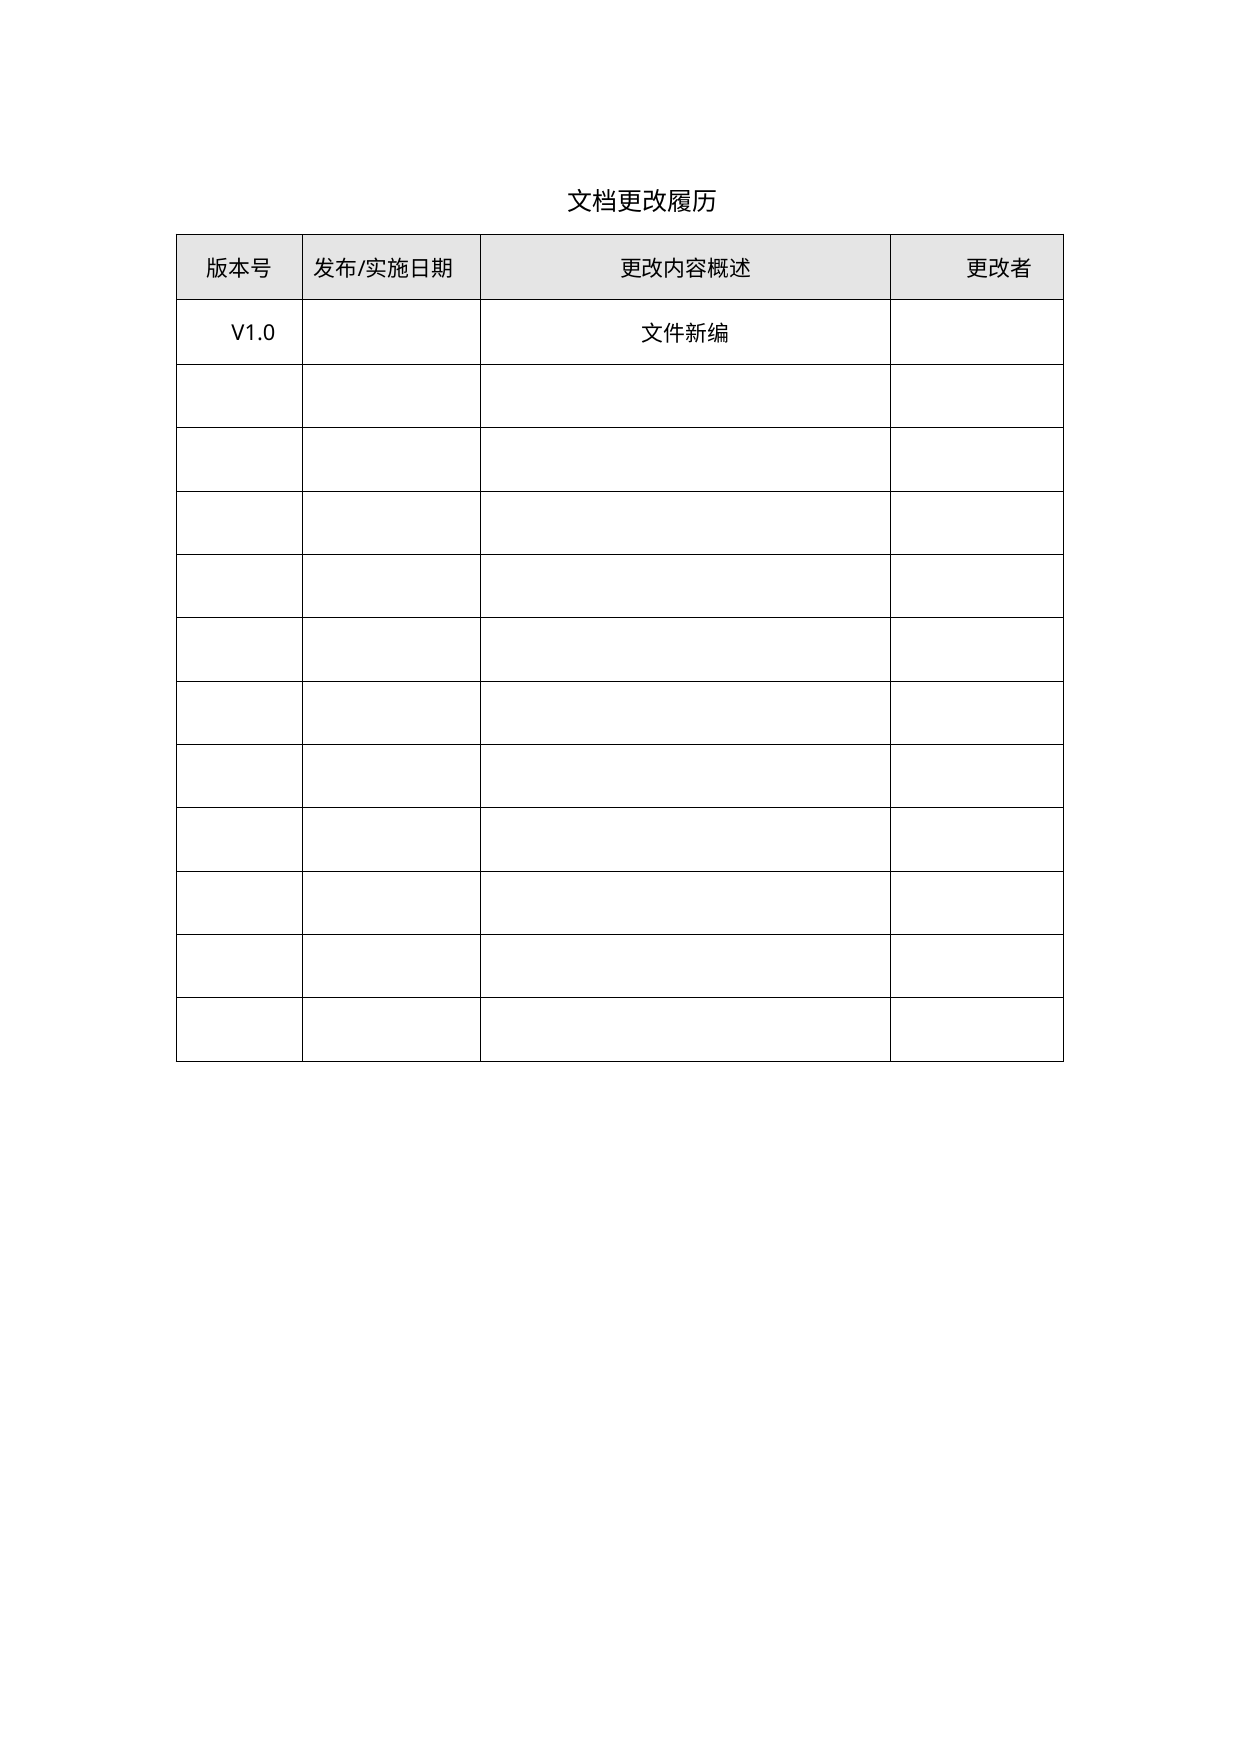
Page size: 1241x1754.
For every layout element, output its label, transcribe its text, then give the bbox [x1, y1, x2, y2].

table_cell [177, 428, 302, 491]
table_cell [177, 492, 302, 554]
table_header 更改内容概述 [481, 235, 890, 299]
table_cell [177, 935, 302, 997]
table_cell [481, 935, 890, 997]
table_cell [303, 618, 480, 681]
table_cell [177, 872, 302, 934]
table_cell [177, 682, 302, 744]
table_cell [891, 872, 1063, 934]
table_cell [891, 808, 1063, 871]
table_cell [891, 745, 1063, 807]
table_cell [481, 682, 890, 744]
table_cell [177, 998, 302, 1061]
table_cell [891, 998, 1063, 1061]
table_cell [177, 365, 302, 427]
table_cell [891, 365, 1063, 427]
table_cell [481, 618, 890, 681]
table_cell [177, 745, 302, 807]
table_cell [891, 618, 1063, 681]
table_cell 文件新编 [481, 300, 890, 364]
table_cell [303, 935, 480, 997]
table_cell [303, 300, 480, 364]
table_cell [891, 935, 1063, 997]
table_cell [177, 555, 302, 617]
table_cell [303, 492, 480, 554]
table_cell [303, 682, 480, 744]
table_cell [481, 998, 890, 1061]
table_cell V1.0 [177, 300, 302, 364]
table_cell [481, 555, 890, 617]
table_cell [891, 428, 1063, 491]
table_header 更改者 [891, 235, 1063, 299]
table_cell [303, 808, 480, 871]
table_cell [481, 428, 890, 491]
table_cell [481, 745, 890, 807]
table_cell [303, 872, 480, 934]
table_cell [481, 808, 890, 871]
table_cell [303, 365, 480, 427]
table_cell [891, 682, 1063, 744]
text 文档更改履历 [187, 181, 1053, 217]
table_cell [303, 428, 480, 491]
table_cell [303, 555, 480, 617]
table_header 版本号 [177, 235, 302, 299]
table_cell [891, 555, 1063, 617]
table_header 发布/实施日期 [303, 235, 480, 299]
table_cell [177, 808, 302, 871]
table_cell [481, 365, 890, 427]
table_cell [303, 745, 480, 807]
table_cell [177, 618, 302, 681]
table_cell [481, 492, 890, 554]
table_cell [891, 300, 1063, 364]
table_cell [481, 872, 890, 934]
table_cell [891, 492, 1063, 554]
table_cell [303, 998, 480, 1061]
